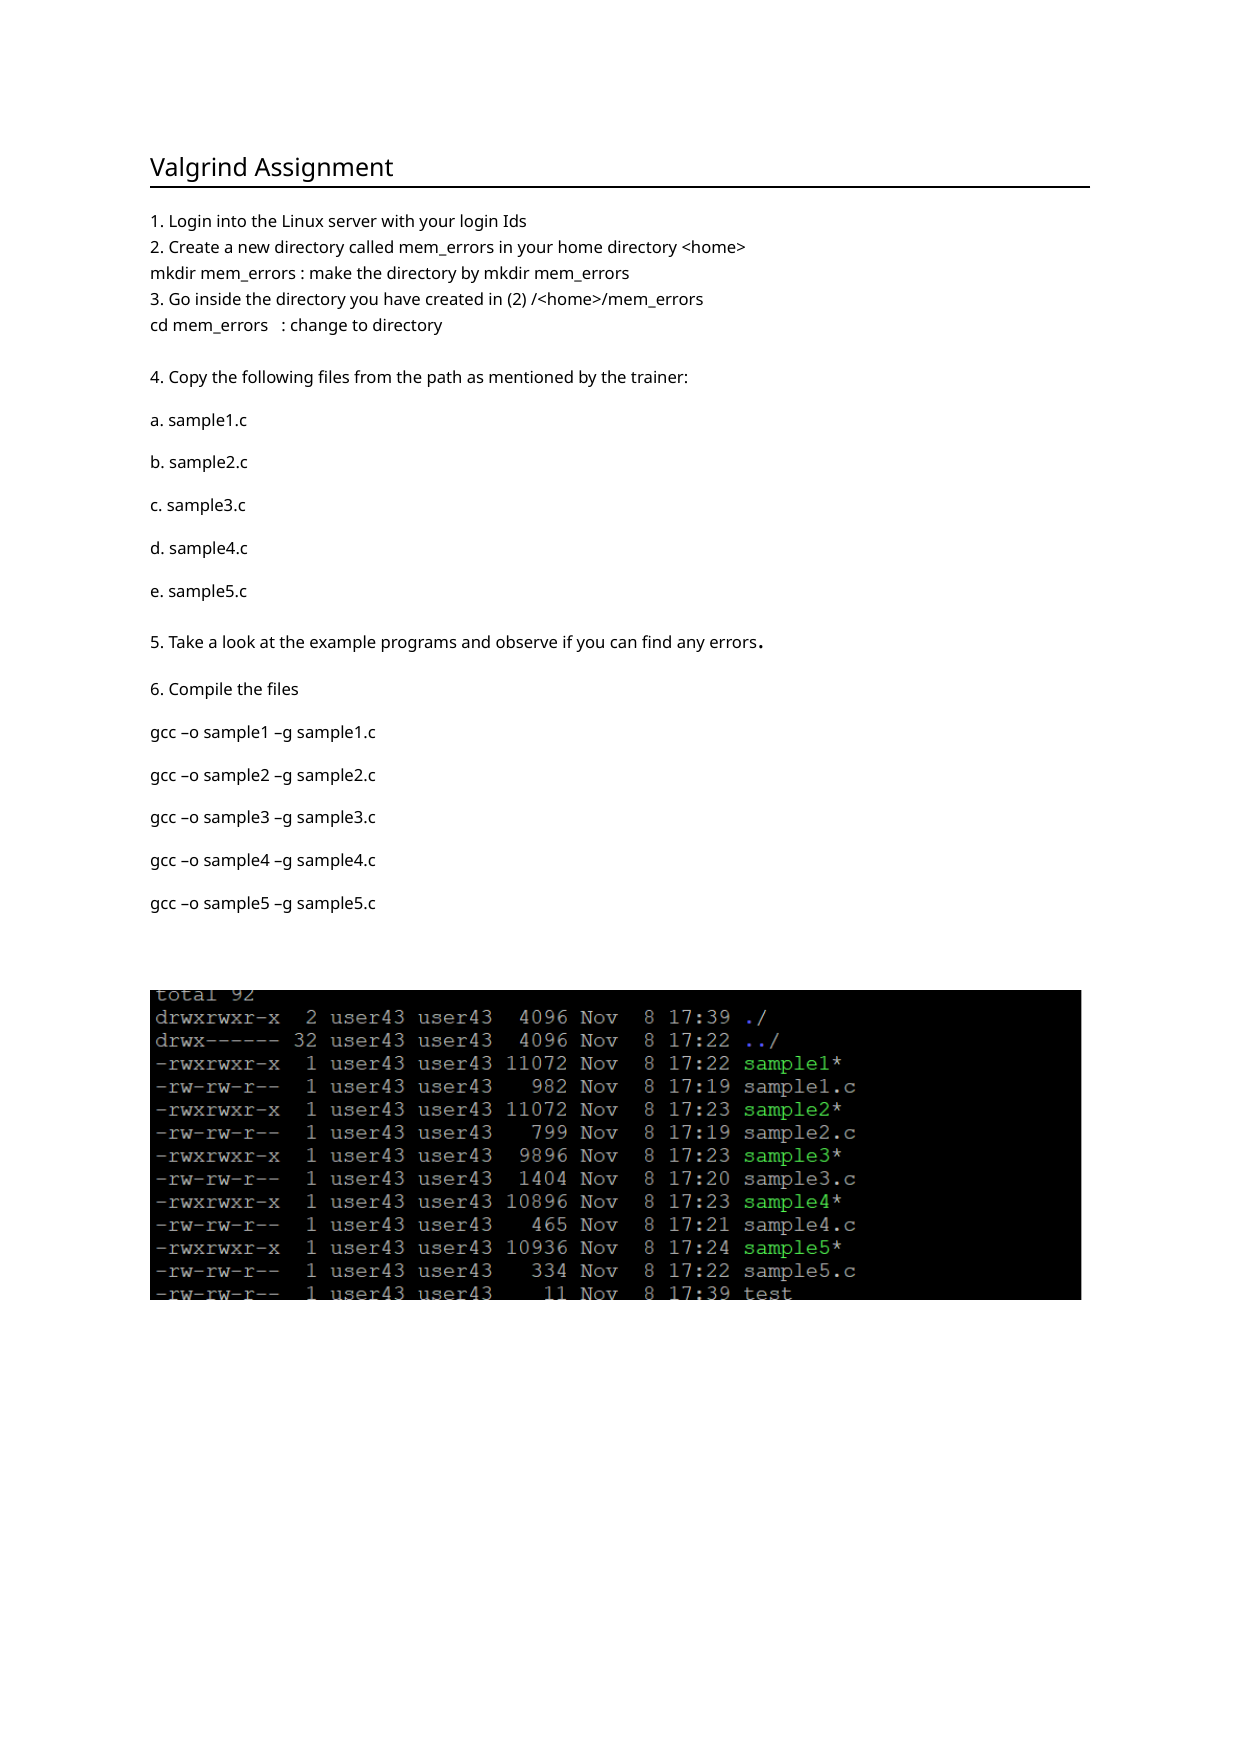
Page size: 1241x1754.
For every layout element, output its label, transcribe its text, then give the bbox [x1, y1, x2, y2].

text gcc –o sample4 –g sample4.c [150, 849, 1090, 871]
text 1. Login into the Linux server with your login Ids [150, 209, 1090, 232]
text a. sample1.c [150, 408, 1090, 431]
text gcc –o sample1 –g sample1.c [150, 721, 1090, 743]
text d. sample4.c [150, 537, 1090, 559]
text cd mem_errors : change to directory [150, 314, 1090, 336]
text 3. Go inside the directory you have created in (2) /<home>/mem_errors [150, 288, 1090, 310]
text 5. Take a look at the example programs and observe if you can find any errors. [150, 622, 1090, 656]
text Valgrind Assignment [150, 150, 1090, 186]
text 4. Copy the following files from the path as mentioned by the trainer: [150, 366, 1090, 388]
text gcc –o sample5 –g sample5.c [150, 891, 1090, 914]
text gcc –o sample2 –g sample2.c [150, 763, 1090, 786]
text b. sample2.c [150, 451, 1090, 474]
text e. sample5.c [150, 579, 1090, 602]
text gcc –o sample3 –g sample3.c [150, 806, 1090, 829]
text mkdir mem_errors : make the directory by mkdir mem_errors [150, 262, 1090, 284]
text c. sample3.c [150, 494, 1090, 517]
picture [150, 990, 1082, 1300]
text 6. Compile the files [150, 678, 1090, 701]
text 2. Create a new directory called mem_errors in your home directory <home> [150, 236, 1090, 258]
